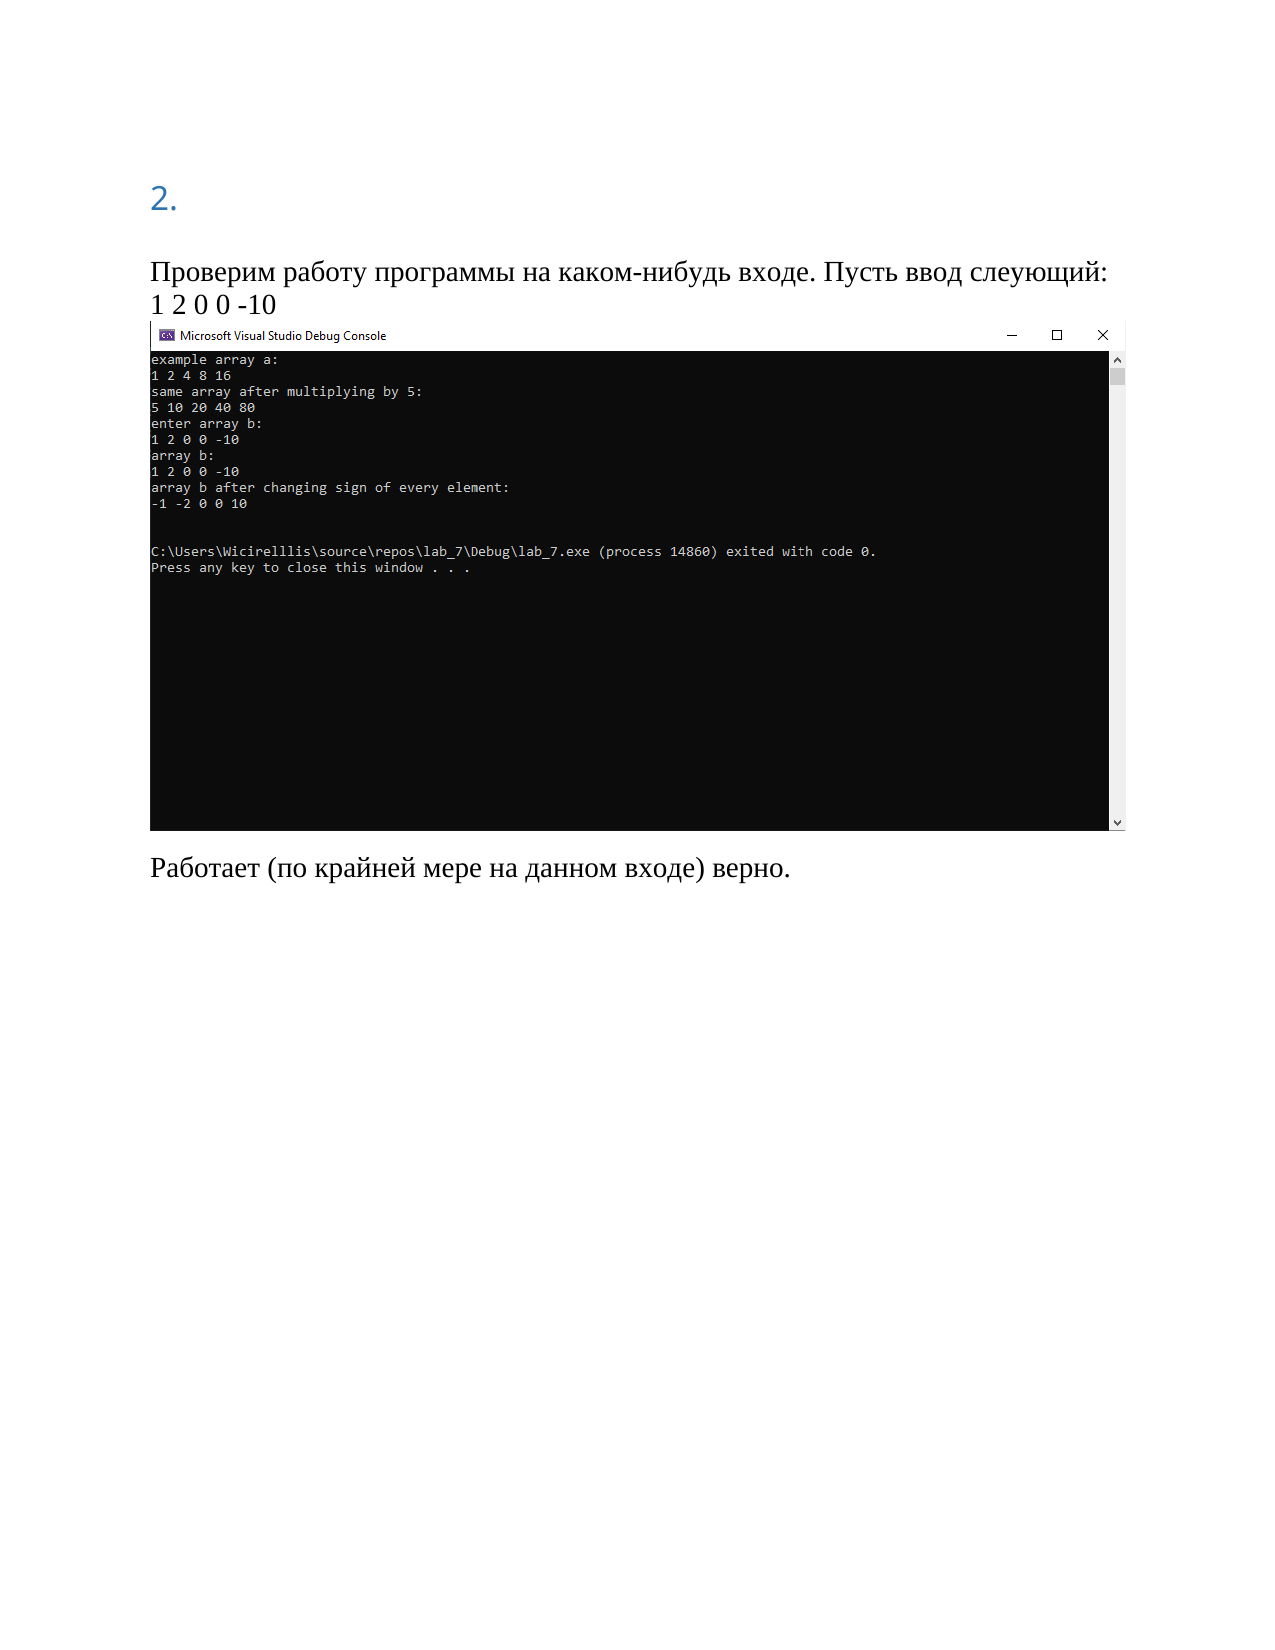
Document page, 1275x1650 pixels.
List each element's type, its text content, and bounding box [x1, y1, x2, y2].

text 1 2 0 0 -10 [150, 287, 1125, 321]
text Работает (по крайней мере на данном входе) верно. [150, 850, 1125, 884]
picture [150, 321, 1125, 831]
text Проверим работу программы на каком-нибудь входе. Пусть ввод слеующий: [150, 254, 1125, 287]
subtitle 2. [150, 175, 1125, 220]
